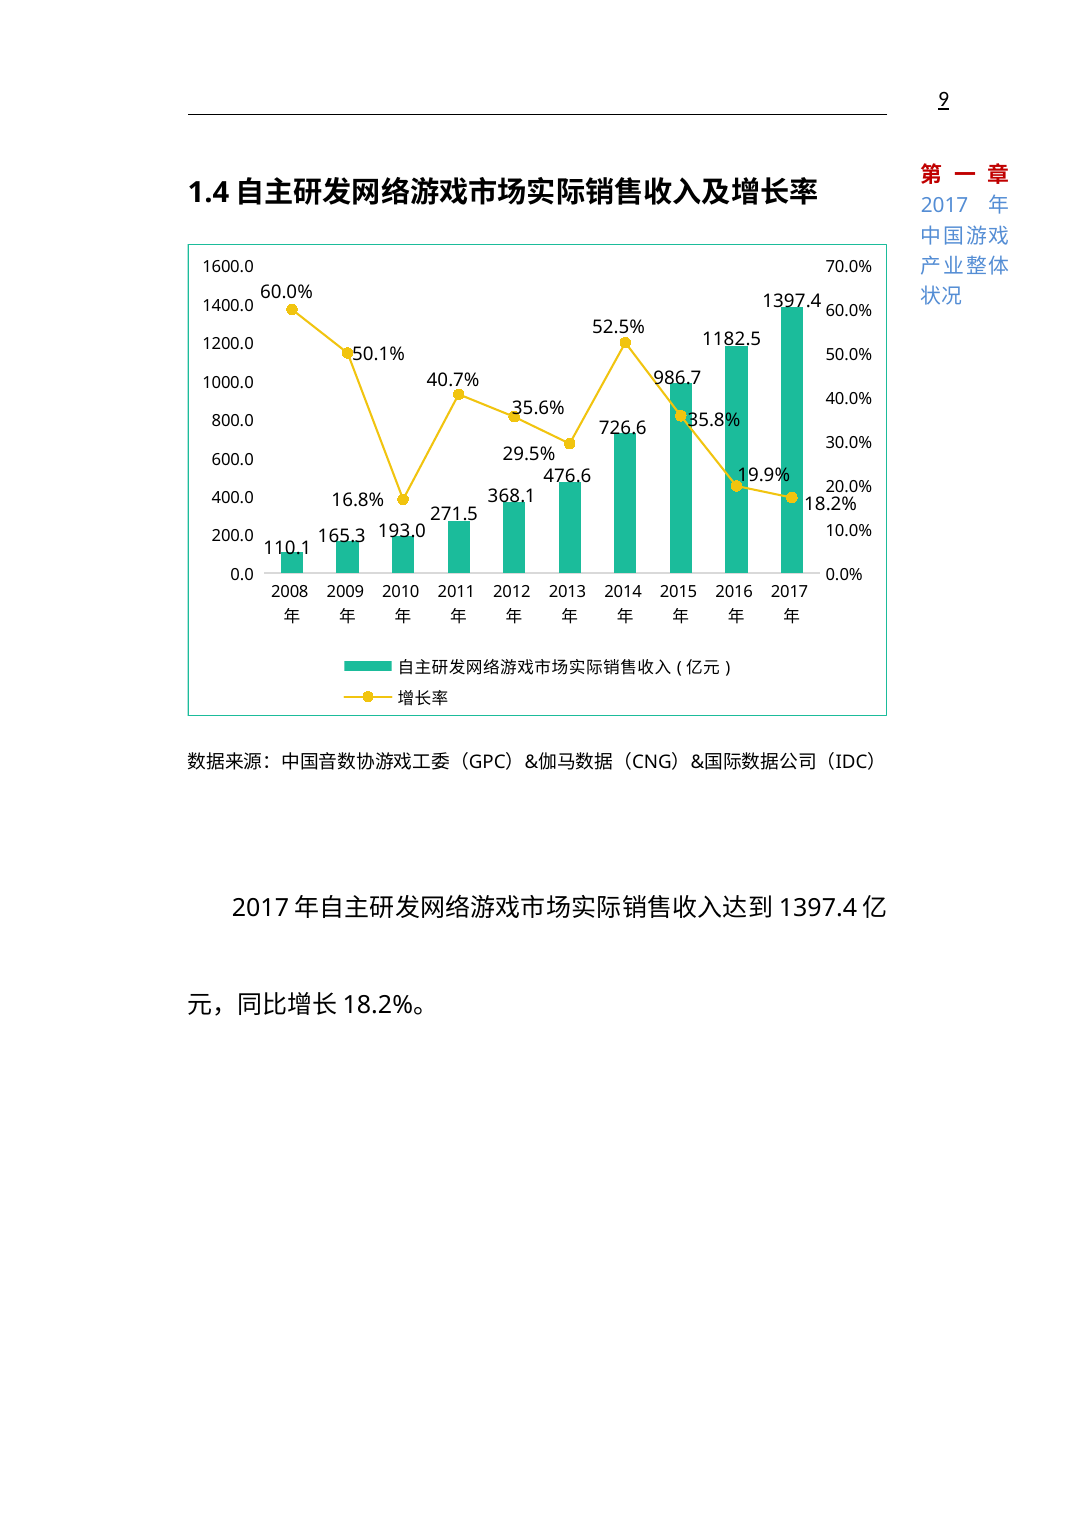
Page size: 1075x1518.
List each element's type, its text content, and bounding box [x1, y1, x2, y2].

text 2017年自主研发网络游戏市场实际销售收入达到1397.4亿元，同比增长18.2%。 [187, 873, 887, 1035]
subtitle 1.4自主研发网络游戏市场实际销售收入及增长率 [187, 158, 887, 223]
text 数据来源：中国音数协游戏工委（GPC）&伽马数据（CNG）&国际数据公司（IDC） [187, 744, 887, 777]
